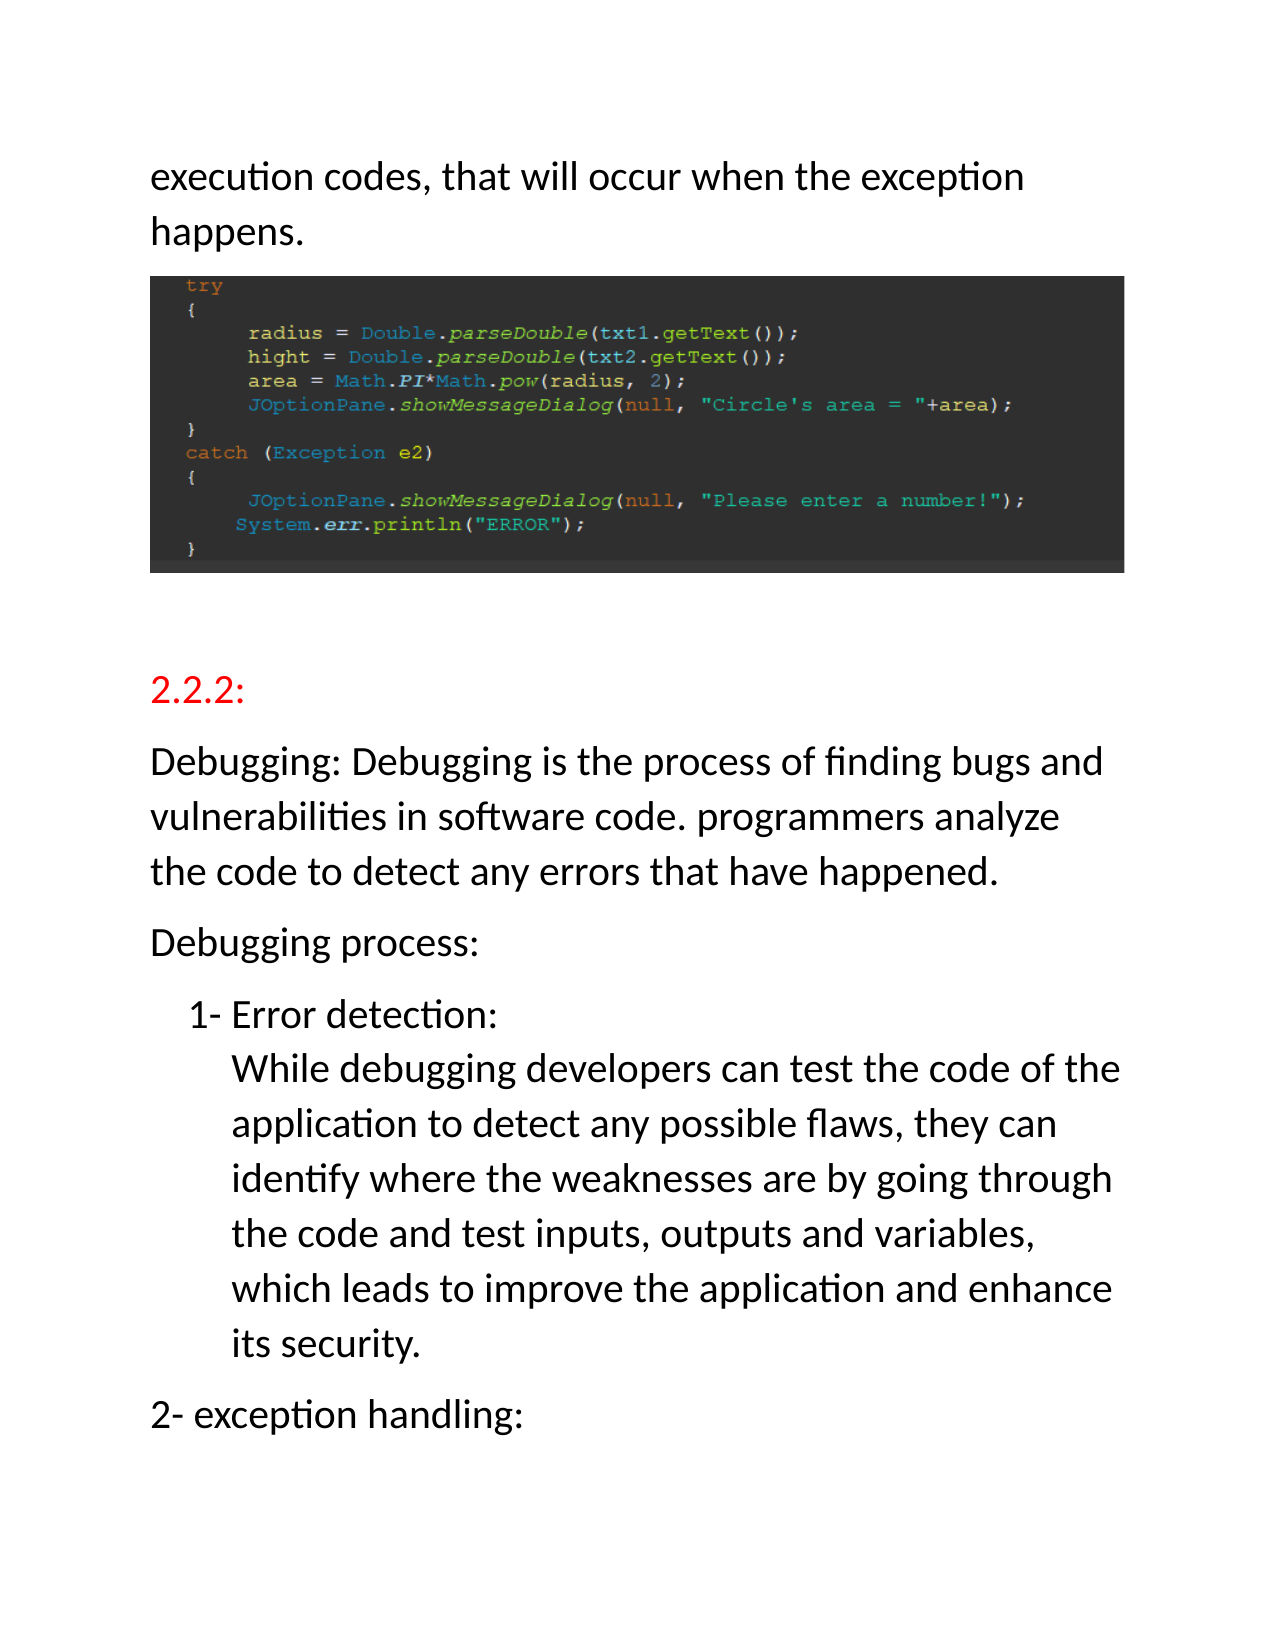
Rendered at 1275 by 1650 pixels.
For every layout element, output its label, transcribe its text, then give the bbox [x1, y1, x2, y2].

picture [150, 276, 1125, 573]
text 2.2.2: [150, 663, 1125, 714]
text Debugging: Debugging is the process of finding bugs and vulnerabilities in software code. programmers analyze the code to detect any errors that have happened. [150, 735, 1125, 895]
text Debugging process: [150, 916, 1125, 967]
text 2- exception handling: [150, 1388, 1125, 1439]
list While debugging developers can test the code of the application to detect any possible flaws, they can identify where the weaknesses are by going through the code and test inputs, outputs and variables, which leads to improve the application and enhance its security. [231, 1042, 1125, 1368]
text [150, 150, 1125, 256]
list Error detection: [187, 988, 1125, 1038]
